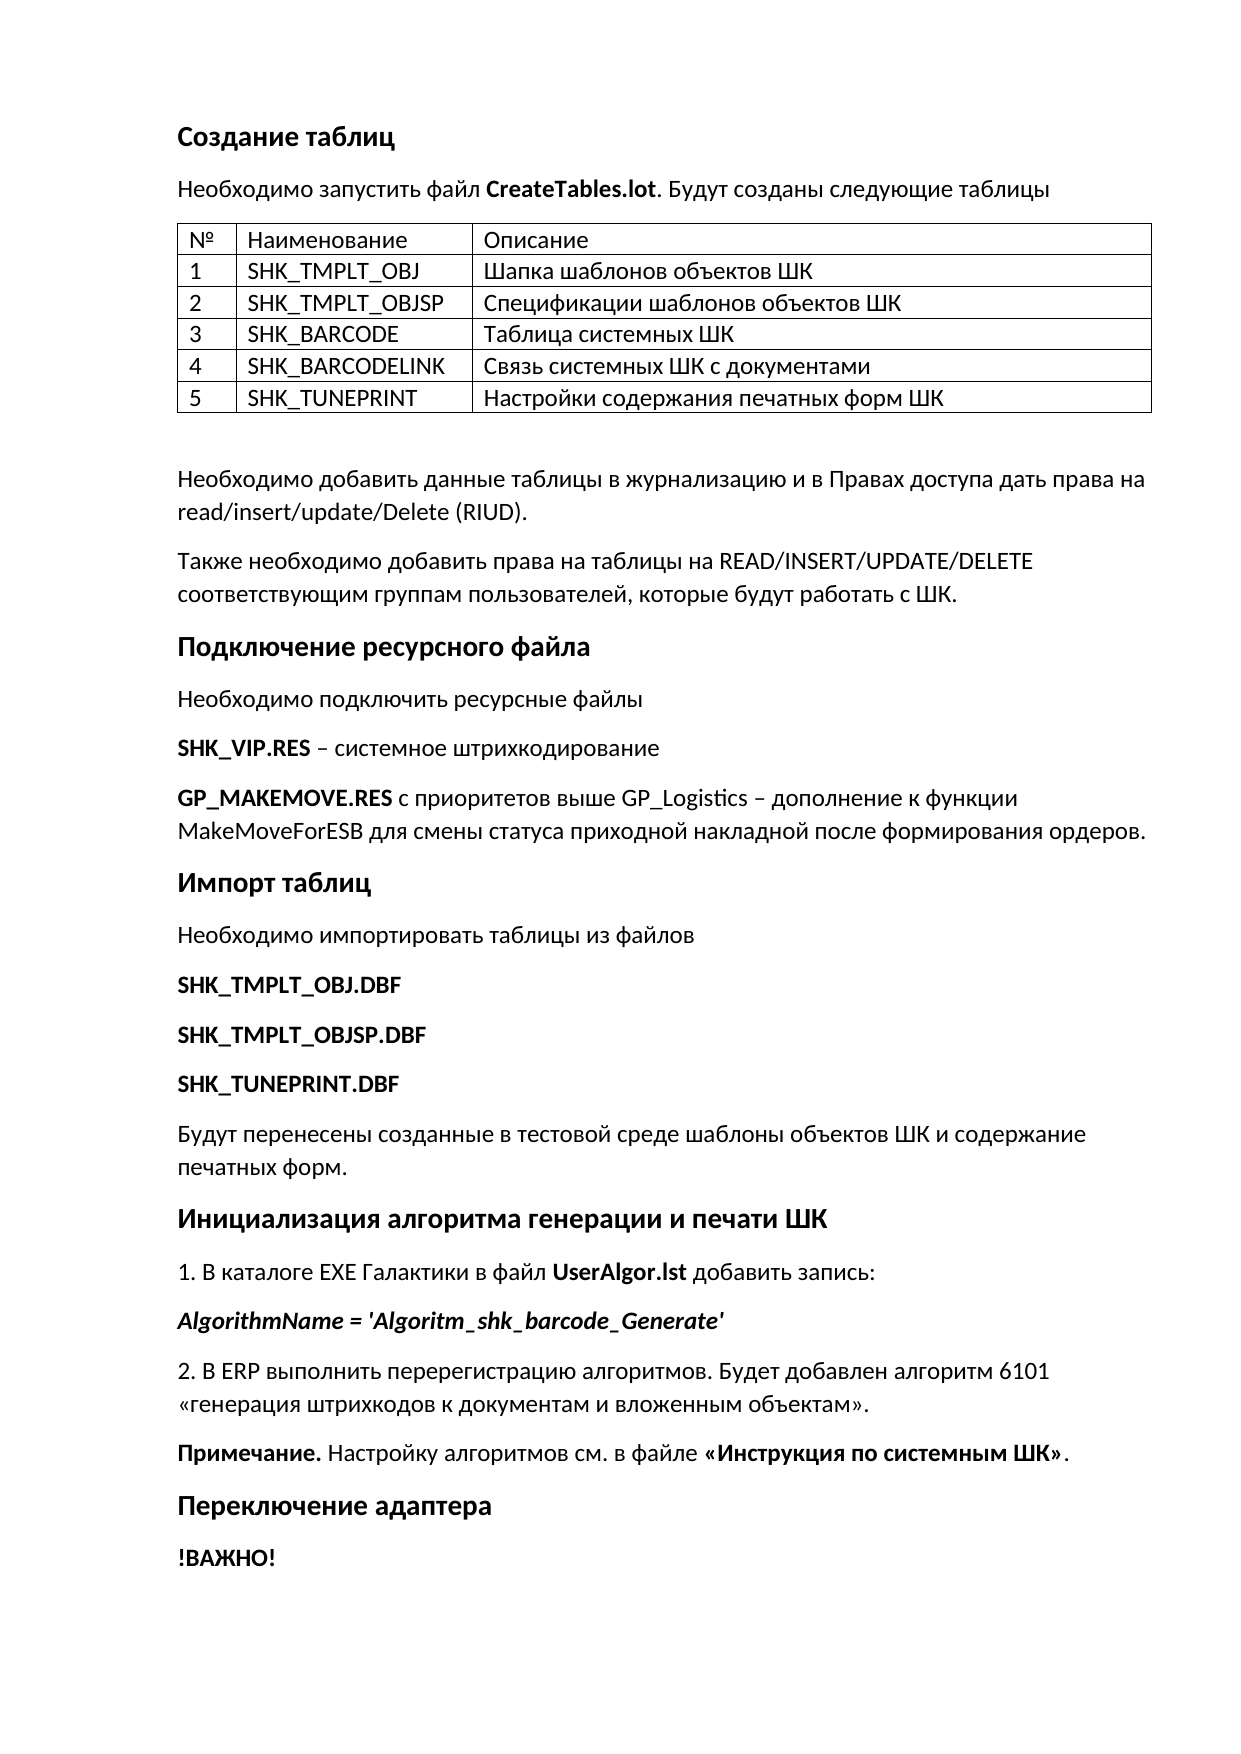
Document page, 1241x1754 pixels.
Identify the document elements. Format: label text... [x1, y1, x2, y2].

text 2. В ERP выполнить перерегистрацию алгоритмов. Будет добавлен алгоритм 6101 «генерация штрихкодов к документам и вложенным объектам». [177, 1355, 1152, 1418]
text Необходимо импортировать таблицы из файлов [177, 920, 1152, 950]
table_cell SHK_TMPLT_OBJSP [237, 287, 472, 317]
table_cell 4 [178, 350, 236, 381]
text Переключение адаптера [177, 1487, 1152, 1522]
table_header № [178, 224, 236, 254]
text SHK_TMPLT_OBJ.DBF [177, 969, 1152, 1000]
table_cell 2 [178, 287, 236, 317]
text Примечание. Настройку алгоритмов см. в файле «Инструкция по системным ШК». [177, 1437, 1152, 1468]
text !ВАЖНО! [177, 1542, 1152, 1572]
text Импорт таблиц [177, 864, 1152, 900]
table_header Наименование [237, 224, 472, 254]
text Необходимо запустить файл CreateTables.lot. Будут созданы следующие таблицы [177, 173, 1152, 204]
text Также необходимо добавить права на таблицы на READ/INSERT/UPDATE/DELETE соответствующим группам пользователей, которые будут работать с ШК. [177, 545, 1152, 609]
table_cell 1 [178, 255, 236, 286]
text Необходимо подключить ресурсные файлы [177, 683, 1152, 713]
text Инициализация алгоритма генерации и печати ШК [177, 1201, 1152, 1236]
text GP_MAKEMOVE.RES с приоритетов выше GP_Logistics – дополнение к функции MakeMoveForESB для смены статуса приходной накладной после формирования ордеров. [177, 782, 1152, 846]
table_cell SHK_BARCODE [237, 319, 472, 349]
text Создание таблиц [177, 118, 1152, 154]
text Необходимо добавить данные таблицы в журнализацию и в Правах доступа дать права на read/insert/update/Delete (RIUD). [177, 463, 1152, 526]
text SHK_VIP.RES – системное штрихкодирование [177, 732, 1152, 763]
table_cell SHK_BARCODELINK [237, 350, 472, 381]
text Будут перенесены созданные в тестовой среде шаблоны объектов ШК и содержание печатных форм. [177, 1118, 1152, 1181]
text AlgorithmName = 'Algoritm_shk_barcode_Generate' [177, 1305, 1152, 1336]
text SHK_TMPLT_OBJSP.DBF [177, 1019, 1152, 1049]
text 1. В каталоге EXE Галактики в файл UserAlgor.lst добавить запись: [177, 1256, 1152, 1286]
table_cell Спецификации шаблонов объектов ШК [473, 287, 1151, 317]
table_cell Таблица системных ШК [473, 319, 1151, 349]
table_cell Настройки содержания печатных форм ШК [473, 382, 1151, 412]
table_cell Связь системных ШК с документами [473, 350, 1151, 381]
table_cell SHK_TUNEPRINT [237, 382, 472, 412]
table_cell 3 [178, 319, 236, 349]
text Подключение ресурсного файла [177, 628, 1152, 663]
table_header Описание [473, 224, 1151, 254]
table_cell SHK_TMPLT_OBJ [237, 255, 472, 286]
text SHK_TUNEPRINT.DBF [177, 1068, 1152, 1099]
table_cell Шапка шаблонов объектов ШК [473, 255, 1151, 286]
table_cell 5 [178, 382, 236, 412]
